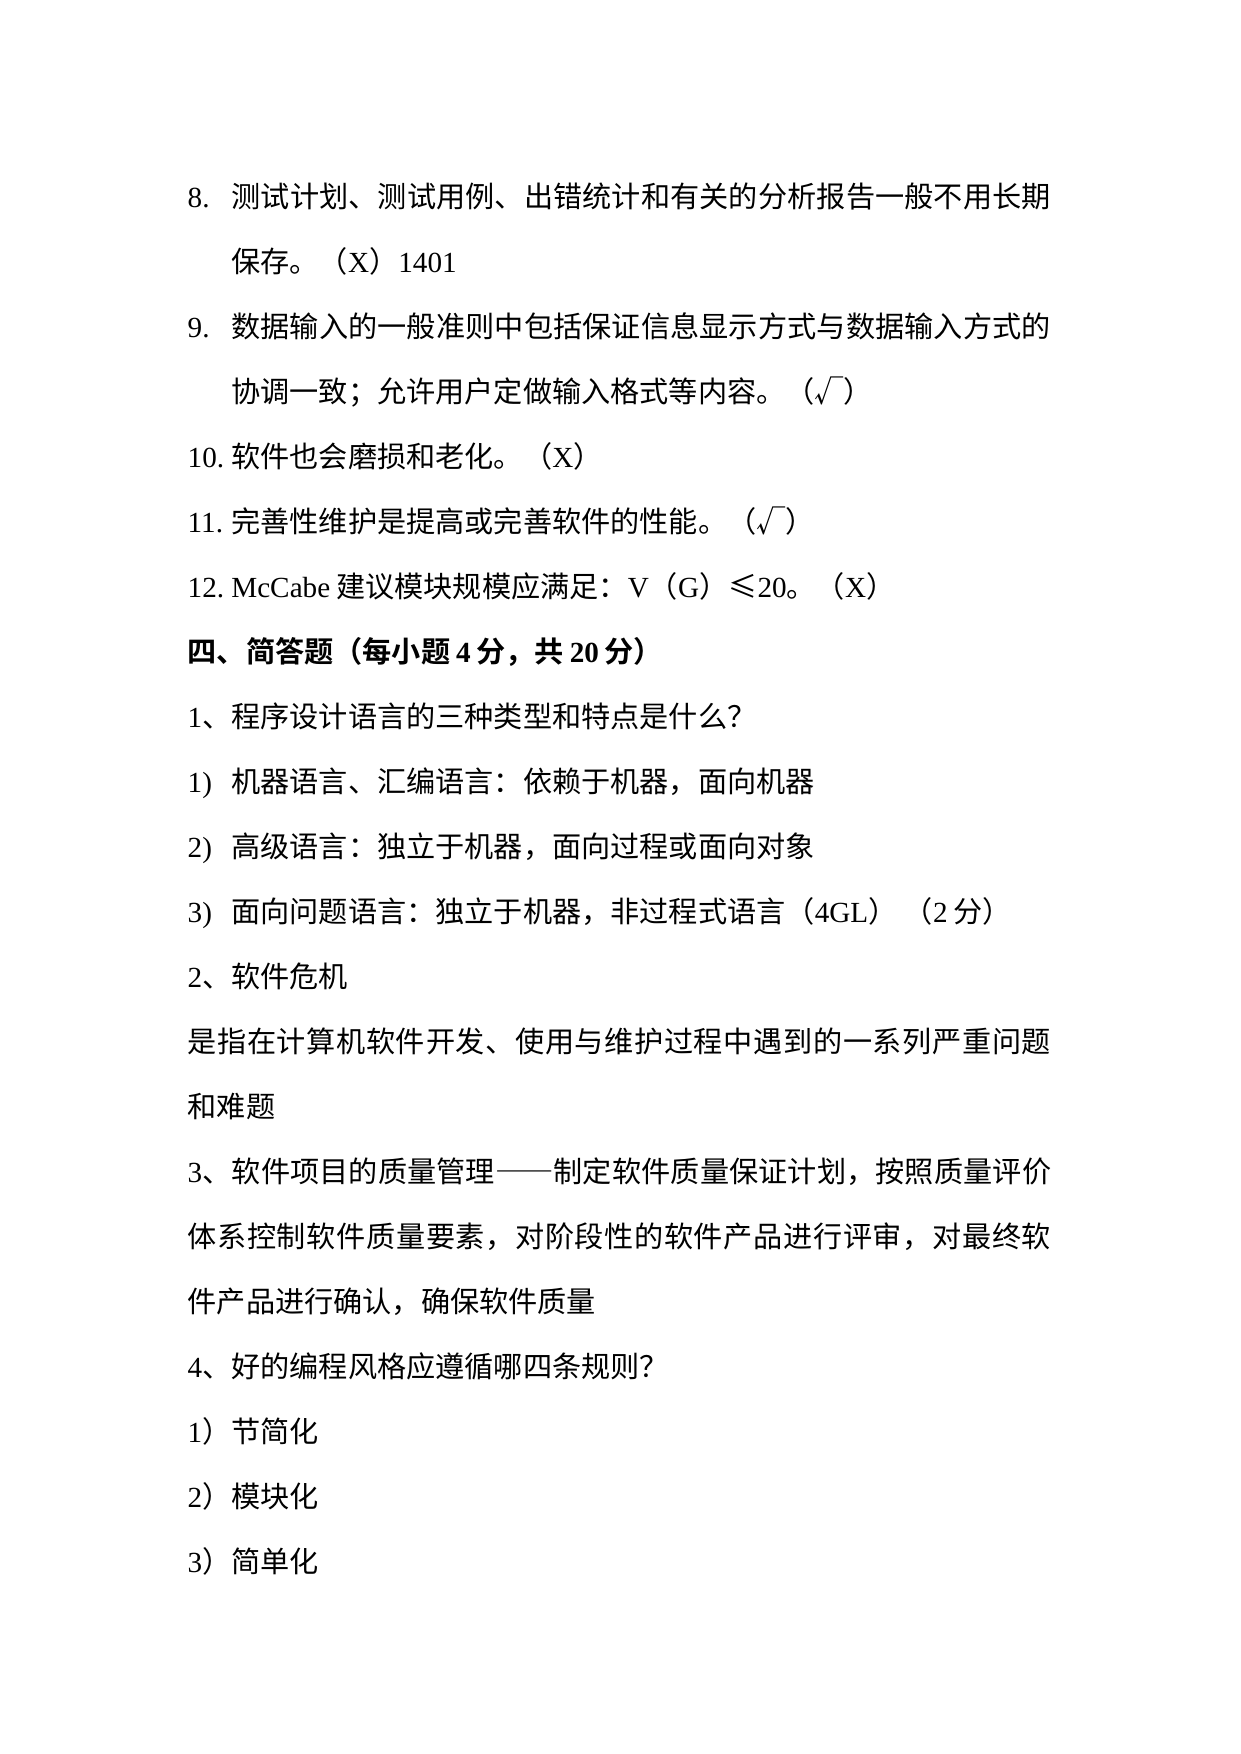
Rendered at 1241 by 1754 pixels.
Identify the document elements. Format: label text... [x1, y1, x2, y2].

list 完善性维护是提高或完善软件的性能。（√） [187, 487, 1053, 552]
list 面向问题语言：独立于机器，非过程式语言（4GL） （2分） [187, 877, 1053, 942]
list 测试计划、测试用例、出错统计和有关的分析报告一般不用长期保存。（X）1401 [187, 162, 1053, 292]
text 2）模块化 [187, 1462, 1053, 1527]
text 是指在计算机软件开发、使用与维护过程中遇到的一系列严重问题和难题 [187, 1007, 1053, 1137]
list 数据输入的一般准则中包括保证信息显示方式与数据输入方式的协调一致；允许用户定做输入格式等内容。（√） [187, 292, 1053, 422]
list 机器语言、汇编语言：依赖于机器，面向机器 [187, 747, 1053, 812]
text 1、程序设计语言的三种类型和特点是什么？ [187, 682, 1053, 747]
list 软件也会磨损和老化。（X） [187, 422, 1053, 487]
text 四、简答题（每小题4分，共20分） [187, 617, 1053, 682]
text 4、好的编程风格应遵循哪四条规则？ [187, 1332, 1053, 1397]
list McCabe建议模块规模应满足：V（G）≤20。（X） [187, 552, 1053, 617]
text 1）节简化 [187, 1397, 1053, 1462]
text 3）简单化 [187, 1527, 1053, 1592]
list 高级语言：独立于机器，面向过程或面向对象 [187, 812, 1053, 877]
text 3、软件项目的质量管理——制定软件质量保证计划，按照质量评价体系控制软件质量要素，对阶段性的软件产品进行评审，对最终软件产品进行确认，确保软件质量 [187, 1137, 1053, 1332]
text 2、软件危机 [187, 942, 1053, 1007]
